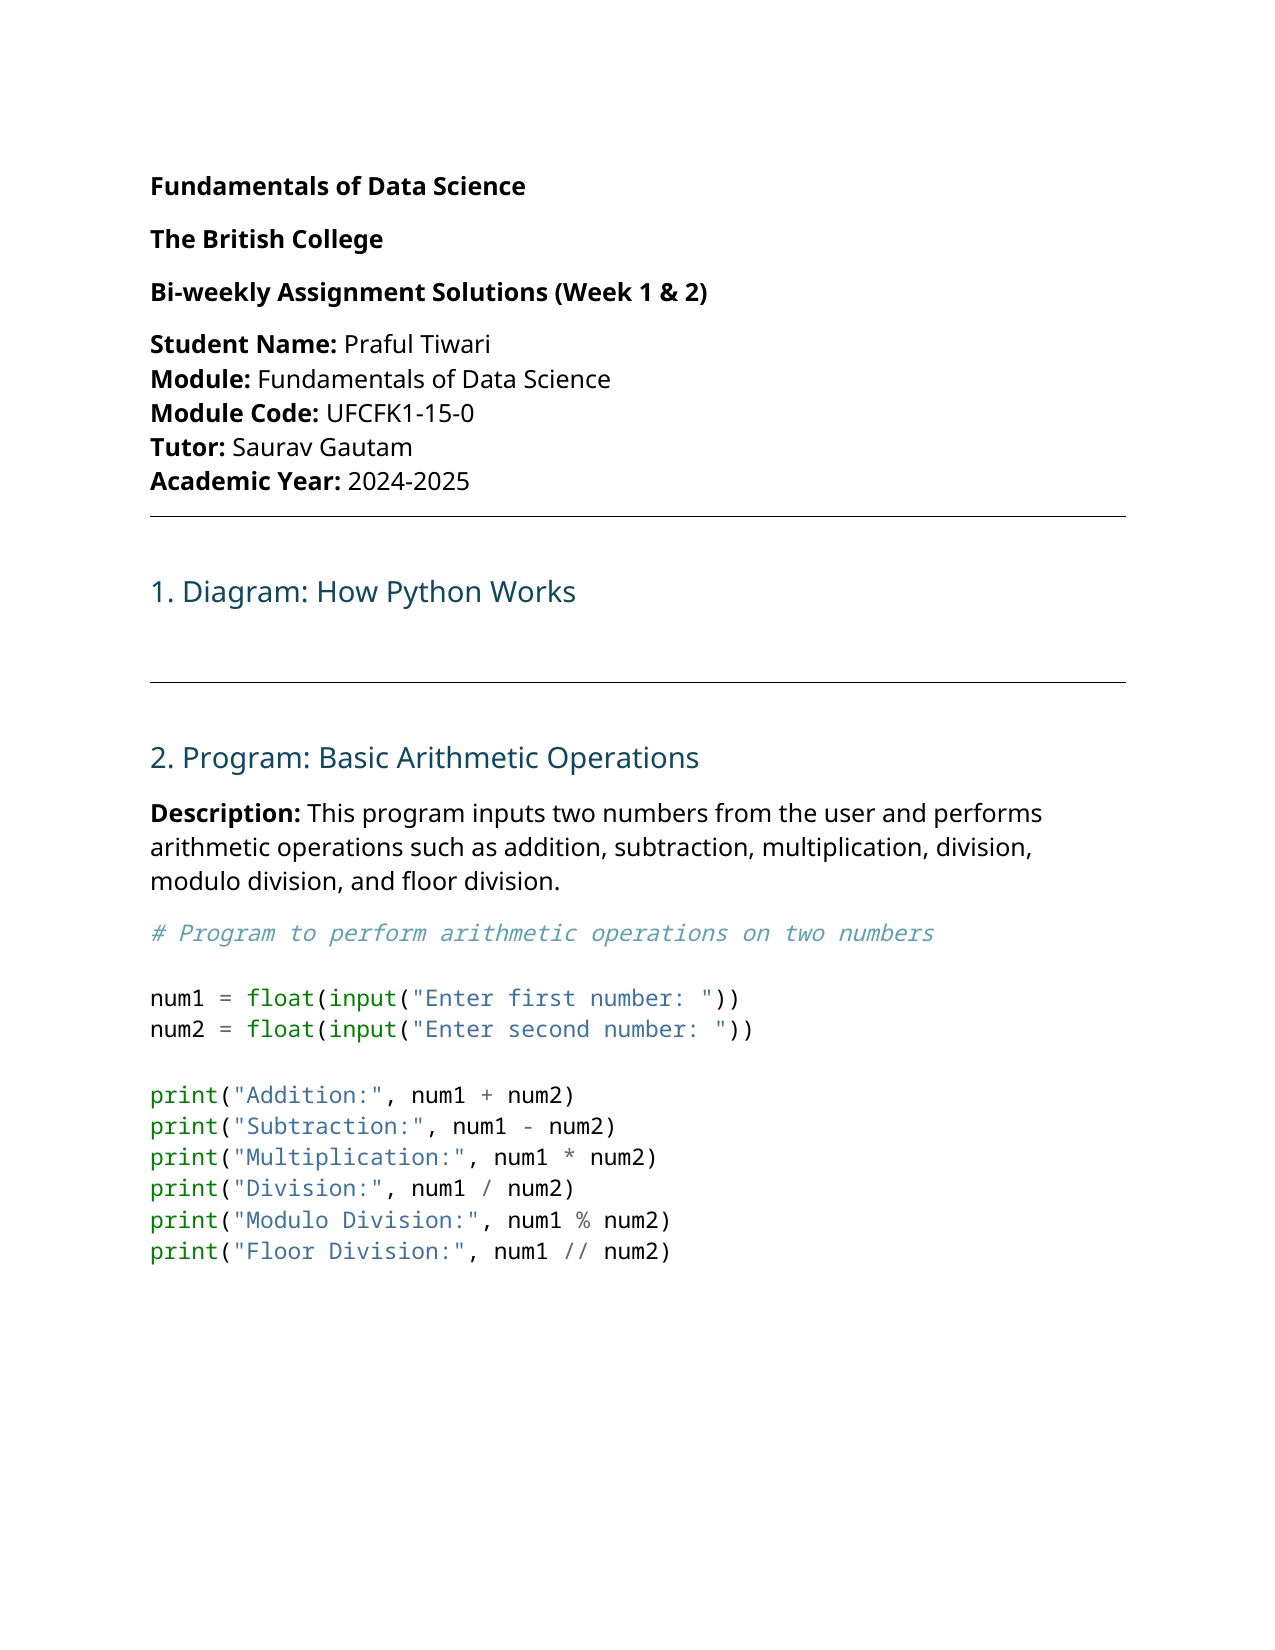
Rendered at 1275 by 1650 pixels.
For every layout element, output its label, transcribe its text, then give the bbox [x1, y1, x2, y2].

text # Program to perform arithmetic operations on two numbers num1 = float(input("Enter first number: ")) num2 = float(input("Enter second number: ")) print("Addition:", num1 + num2) print("Subtraction:", num1 - num2) print("Multiplication:", num1 * num2) print("Division:", num1 / num2) print("Modulo Division:", num1 % num2) print("Floor Division:", num1 // num2) [150, 917, 1125, 1266]
subtitle 2. Program: Basic Arithmetic Operations [150, 737, 1125, 777]
text The British College [150, 222, 1125, 256]
subtitle 1. Diagram: How Python Works [150, 571, 1125, 611]
text Fundamentals of Data Science [150, 169, 1125, 203]
text Student Name: Praful Tiwari Module: Fundamentals of Data Science Module Code: UFCFK1-15-0 Tutor: Saurav Gautam Academic Year: 2024-2025 [150, 327, 1125, 497]
text Bi-weekly Assignment Solutions (Week 1 & 2) [150, 274, 1125, 308]
text Description: This program inputs two numbers from the user and performs arithmetic operations such as addition, subtraction, multiplication, division, modulo division, and floor division. [150, 796, 1125, 898]
